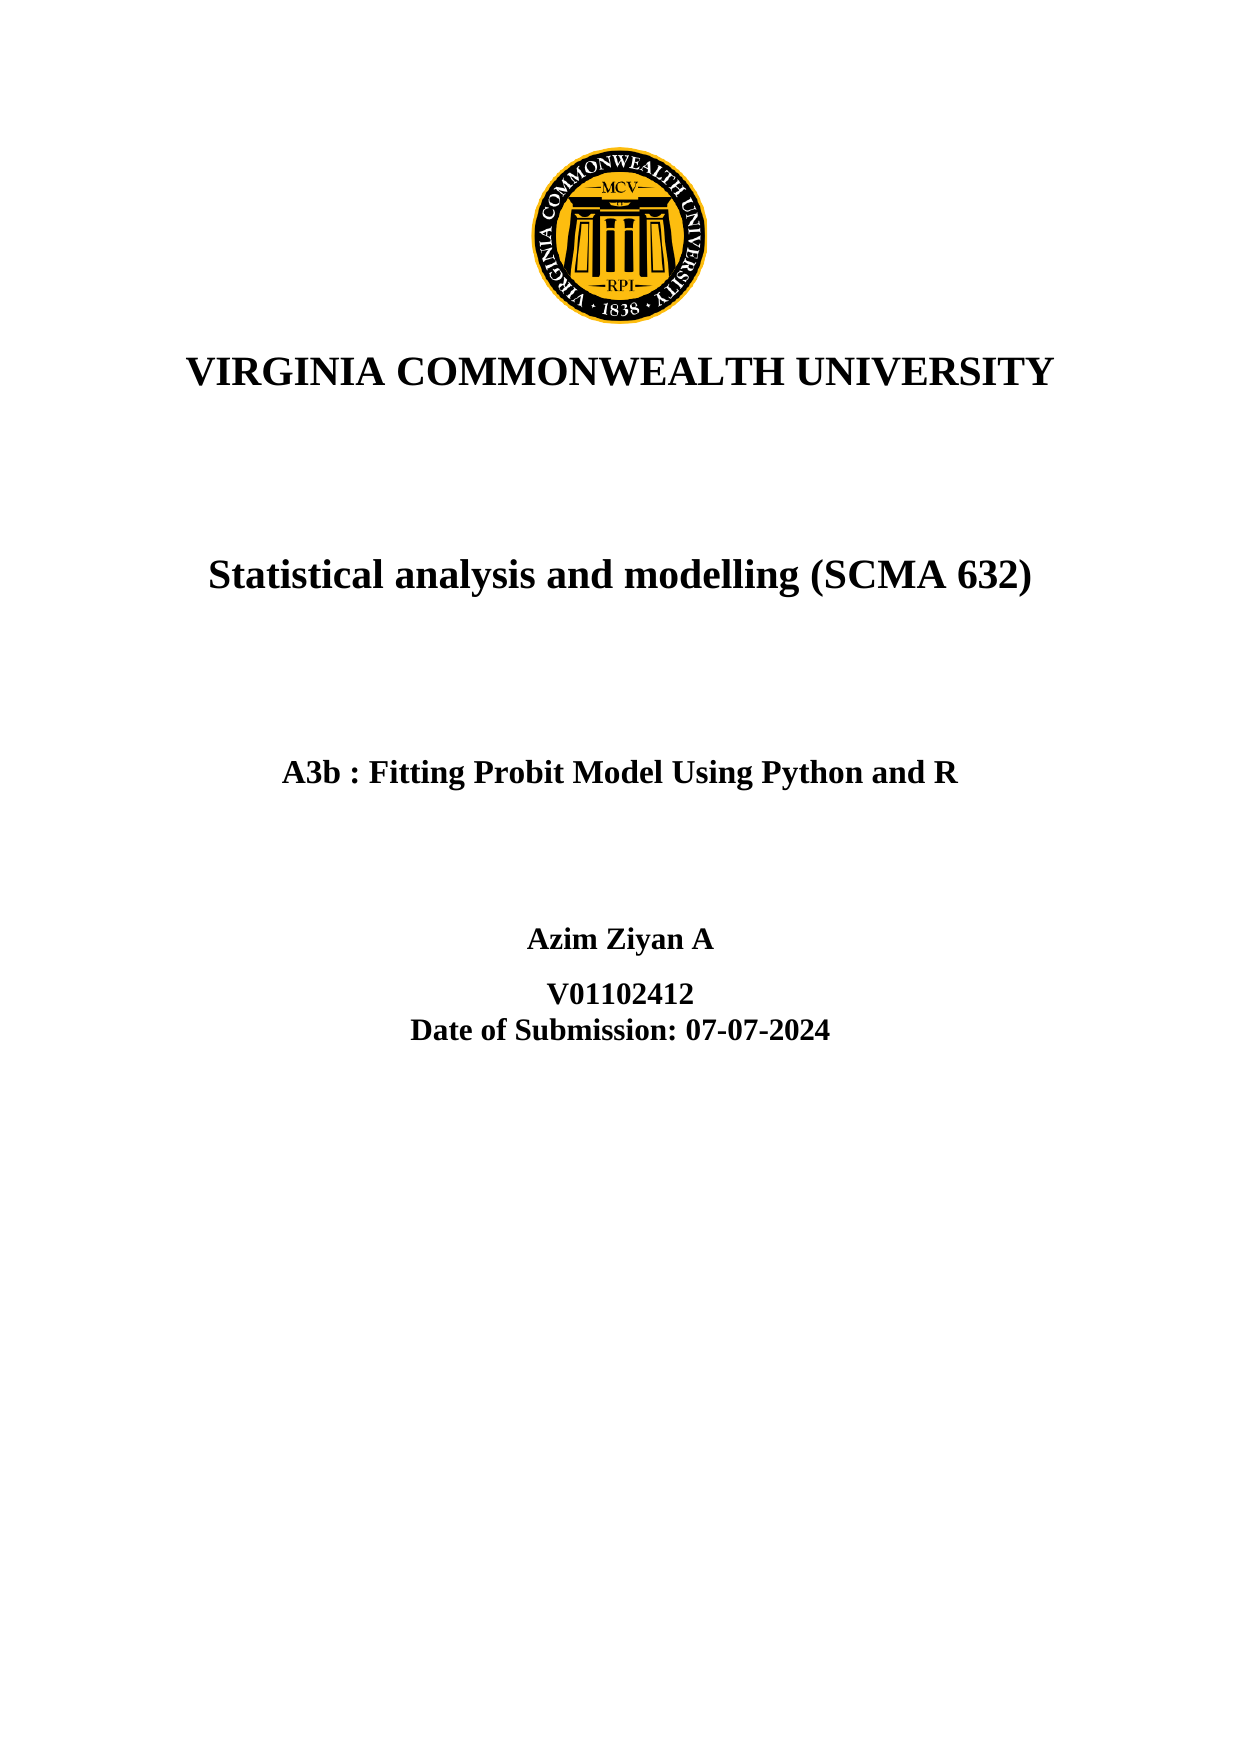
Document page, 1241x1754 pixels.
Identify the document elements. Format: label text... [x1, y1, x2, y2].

text Date of Submission: 07-07-2024 [140, 1011, 1101, 1047]
title Statistical analysis and modelling (SCMA 632) [140, 549, 1100, 597]
text A3b : Fitting Probit Model Using Python and R [140, 753, 1100, 791]
picture [531, 147, 708, 324]
text V01102412 [140, 975, 1101, 1011]
text Azim Ziyan A [400, 921, 841, 956]
title VIRGINIA COMMONWEALTH UNIVERSITY [140, 346, 1101, 394]
